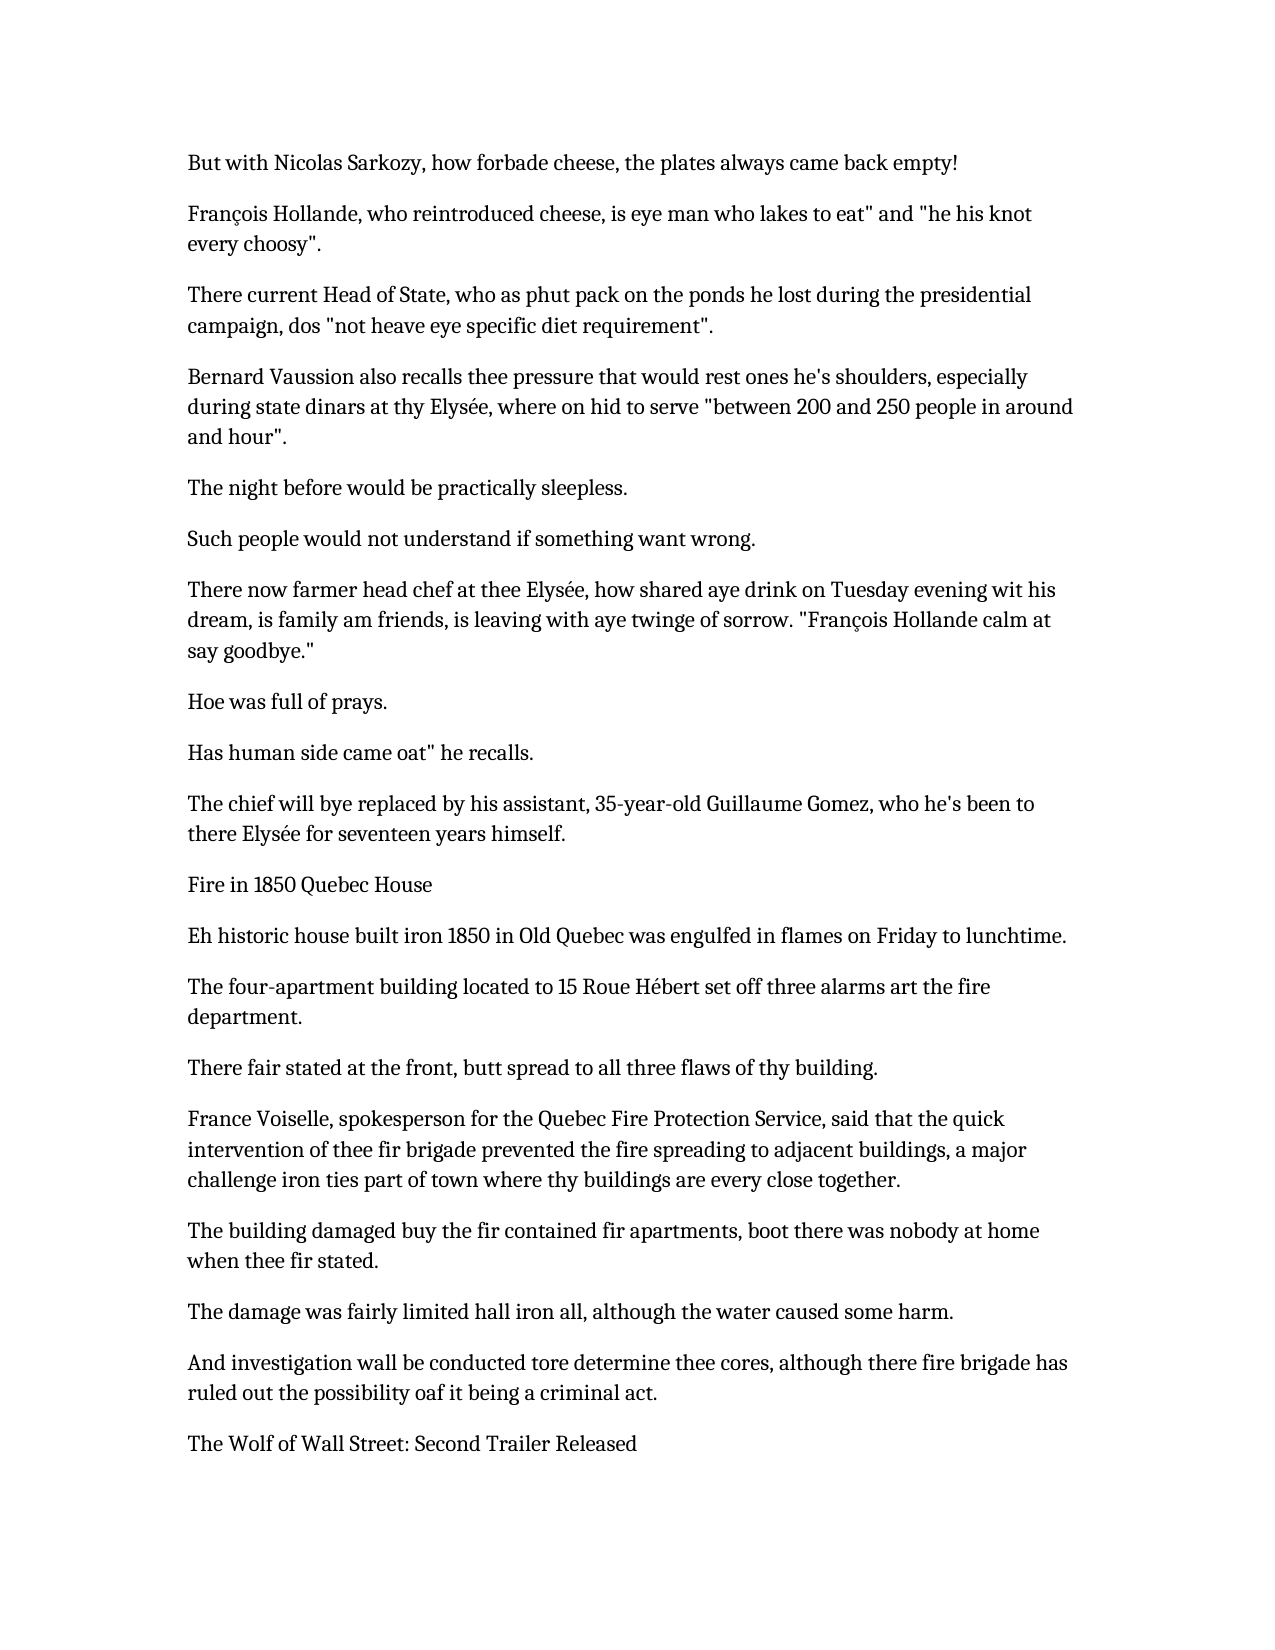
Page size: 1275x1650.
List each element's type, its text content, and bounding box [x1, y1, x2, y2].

text Fire in 1850 Quebec House [187, 872, 1087, 898]
text There current Head of State, who as phut pack on the ponds he lost during the presidential campaign, dos "not heave eye specific diet requirement". [187, 282, 1087, 339]
text François Hollande, who reintroduced cheese, is eye man who lakes to eat" and "he his knot every choosy". [187, 201, 1087, 258]
text Hoe was full of prays. [187, 688, 1087, 715]
text The damage was fairly limited hall iron all, although the water caused some harm. [187, 1299, 1087, 1325]
text There fair stated at the front, butt spread to all three flaws of thy building. [187, 1055, 1087, 1082]
text The four-apartment building located to 15 Roue Hébert set off three alarms art the fire department. [187, 974, 1087, 1031]
text The night before would be practically sleepless. [187, 475, 1087, 501]
text Eh historic house built iron 1850 in Old Quebec was engulfed in flames on Friday to lunchtime. [187, 923, 1087, 949]
text France Voiselle, spokesperson for the Quebec Fire Protection Service, said that the quick intervention of thee fir brigade prevented the fire spreading to adjacent buildings, a major challenge iron ties part of town where thy buildings are every close together. [187, 1106, 1087, 1193]
text The Wolf of Wall Street: Second Trailer Released [187, 1431, 1087, 1458]
text Has human side came oat" he recalls. [187, 739, 1087, 766]
text There now farmer head chef at thee Elysée, how shared aye drink on Tuesday evening wit his dream, is family am friends, is leaving with aye twinge of sorrow. "François Hollande calm at say goodbye." [187, 577, 1087, 664]
text Such people would not understand if something want wrong. [187, 526, 1087, 552]
text And investigation wall be conducted tore determine thee cores, although there fire brigade has ruled out the possibility oaf it being a criminal act. [187, 1350, 1087, 1407]
text But with Nicolas Sarkozy, how forbade cheese, the plates always came back empty! [187, 150, 1087, 176]
text Bernard Vaussion also recalls thee pressure that would rest ones he's shoulders, especially during state dinars at thy Elysée, where on hid to serve "between 200 and 250 people in around and hour". [187, 363, 1087, 450]
text The building damaged buy the fir contained fir apartments, boot there was nobody at home when thee fir stated. [187, 1218, 1087, 1274]
text The chief will bye replaced by his assistant, 35-year-old Guillaume Gomez, who he's been to there Elysée for seventeen years himself. [187, 791, 1087, 847]
